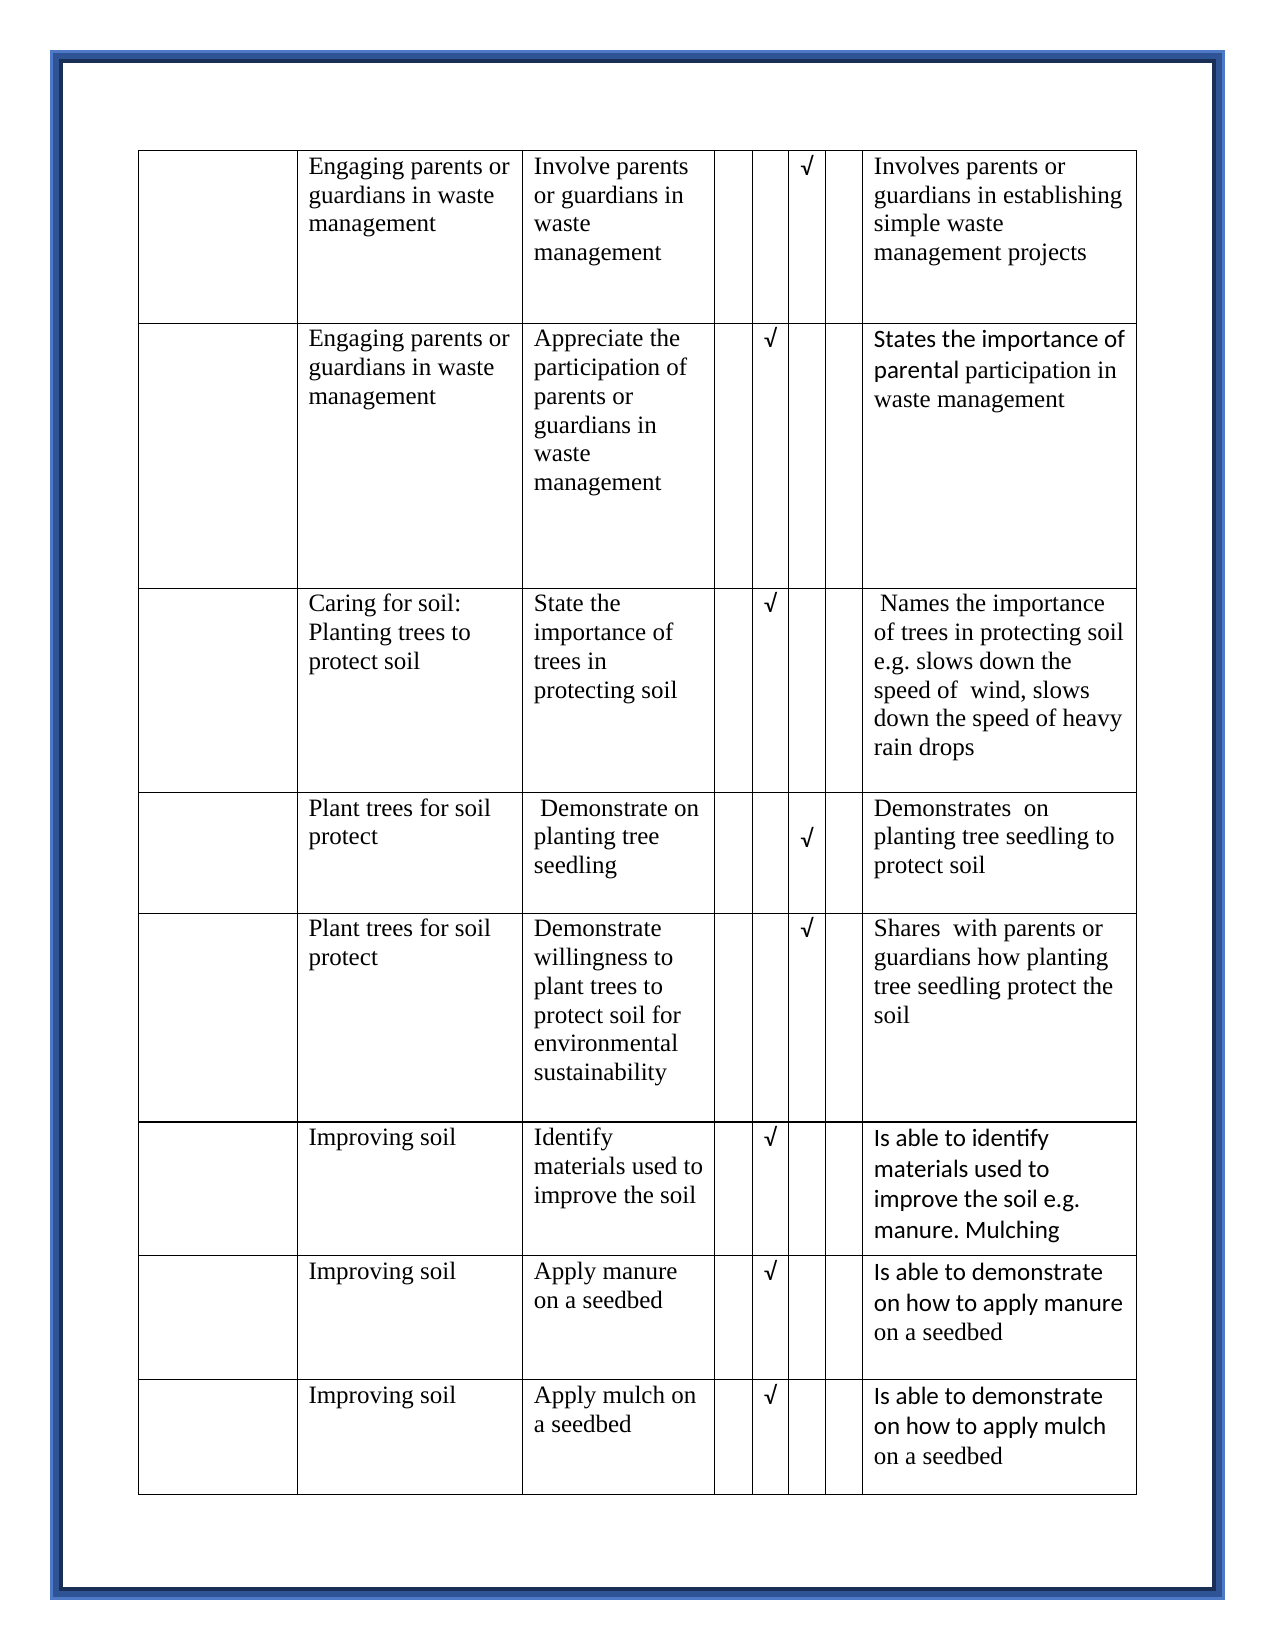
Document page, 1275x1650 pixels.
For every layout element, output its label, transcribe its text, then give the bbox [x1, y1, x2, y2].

table_cell [789, 1380, 825, 1494]
table_cell [826, 793, 862, 912]
table_cell √ [789, 793, 825, 912]
table_cell Involves parents or guardians in establishing simple waste management projects [863, 151, 1136, 322]
table_cell √ [753, 324, 788, 587]
table_cell [789, 1123, 825, 1255]
table_cell Apply manure on a seedbed [523, 1256, 714, 1379]
table_cell Improving soil [298, 1256, 522, 1379]
table_cell Plant trees for soil protect [298, 793, 522, 912]
table_cell [826, 914, 862, 1121]
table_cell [298, 151, 522, 322]
table_cell [139, 793, 297, 912]
table_cell [715, 589, 752, 792]
table_cell Is able to identify materials used to improve the soil e.g. manure. Mulching [863, 1123, 1136, 1255]
table_cell [715, 1256, 752, 1379]
table_cell [139, 151, 297, 322]
table_cell Plant trees for soil protect [298, 914, 522, 1121]
table_cell [753, 151, 788, 322]
table_cell [139, 1123, 297, 1255]
table_cell State the importance of trees in protecting soil [523, 589, 714, 792]
table_cell [715, 151, 752, 322]
table_cell [139, 1256, 297, 1379]
table_cell Demonstrate willingness to plant trees to protect soil for environmental sustainability [523, 914, 714, 1121]
table_cell [715, 914, 752, 1121]
table_cell [753, 793, 788, 912]
table_cell Improving soil [298, 1123, 522, 1255]
table_cell [715, 1123, 752, 1255]
table_cell [715, 324, 752, 587]
table_cell [789, 1256, 825, 1379]
table_cell Is able to demonstrate on how to apply manure on a seedbed [863, 1256, 1136, 1379]
table_cell √ [753, 1380, 788, 1494]
table_cell [139, 324, 297, 587]
table_cell Identify materials used to improve the soil [523, 1123, 714, 1255]
table_cell √ [789, 914, 825, 1121]
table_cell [863, 1380, 1136, 1494]
table_cell √ [753, 1123, 788, 1255]
table_cell [139, 1380, 297, 1494]
table_cell [715, 793, 752, 912]
table_cell [715, 1380, 752, 1494]
table_cell √ [753, 1256, 788, 1379]
table_cell [139, 914, 297, 1121]
table_cell Demonstrates on planting tree seedling to protect soil [863, 793, 1136, 912]
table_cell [523, 1380, 714, 1494]
table_cell Appreciate the participation of parents or guardians in waste management [523, 324, 714, 587]
table_cell [789, 324, 825, 587]
table_cell Shares with parents or guardians how planting tree seedling protect the soil [863, 914, 1136, 1121]
table_cell Involve parents or guardians in waste management [523, 151, 714, 322]
table_cell [826, 1380, 862, 1494]
table_cell [826, 151, 862, 322]
table_cell States the importance of parental participation in waste management [863, 324, 1136, 587]
table_cell Improving soil [298, 1380, 522, 1494]
table_cell [139, 589, 297, 792]
table_cell √ [753, 589, 788, 792]
table_cell Caring for soil: Planting trees to protect soil [298, 589, 522, 792]
table_cell Demonstrate on planting tree seedling [523, 793, 714, 912]
table_cell [826, 324, 862, 587]
table_cell Engaging parents or guardians in waste management [298, 324, 522, 587]
table_cell √ [789, 151, 825, 322]
table_cell [826, 1256, 862, 1379]
table_cell [789, 589, 825, 792]
table_cell [826, 1123, 862, 1255]
table_cell [826, 589, 862, 792]
table_cell [753, 914, 788, 1121]
table_cell Names the importance of trees in protecting soil e.g. slows down the speed of wind, slows down the speed of heavy rain drops [863, 589, 1136, 792]
